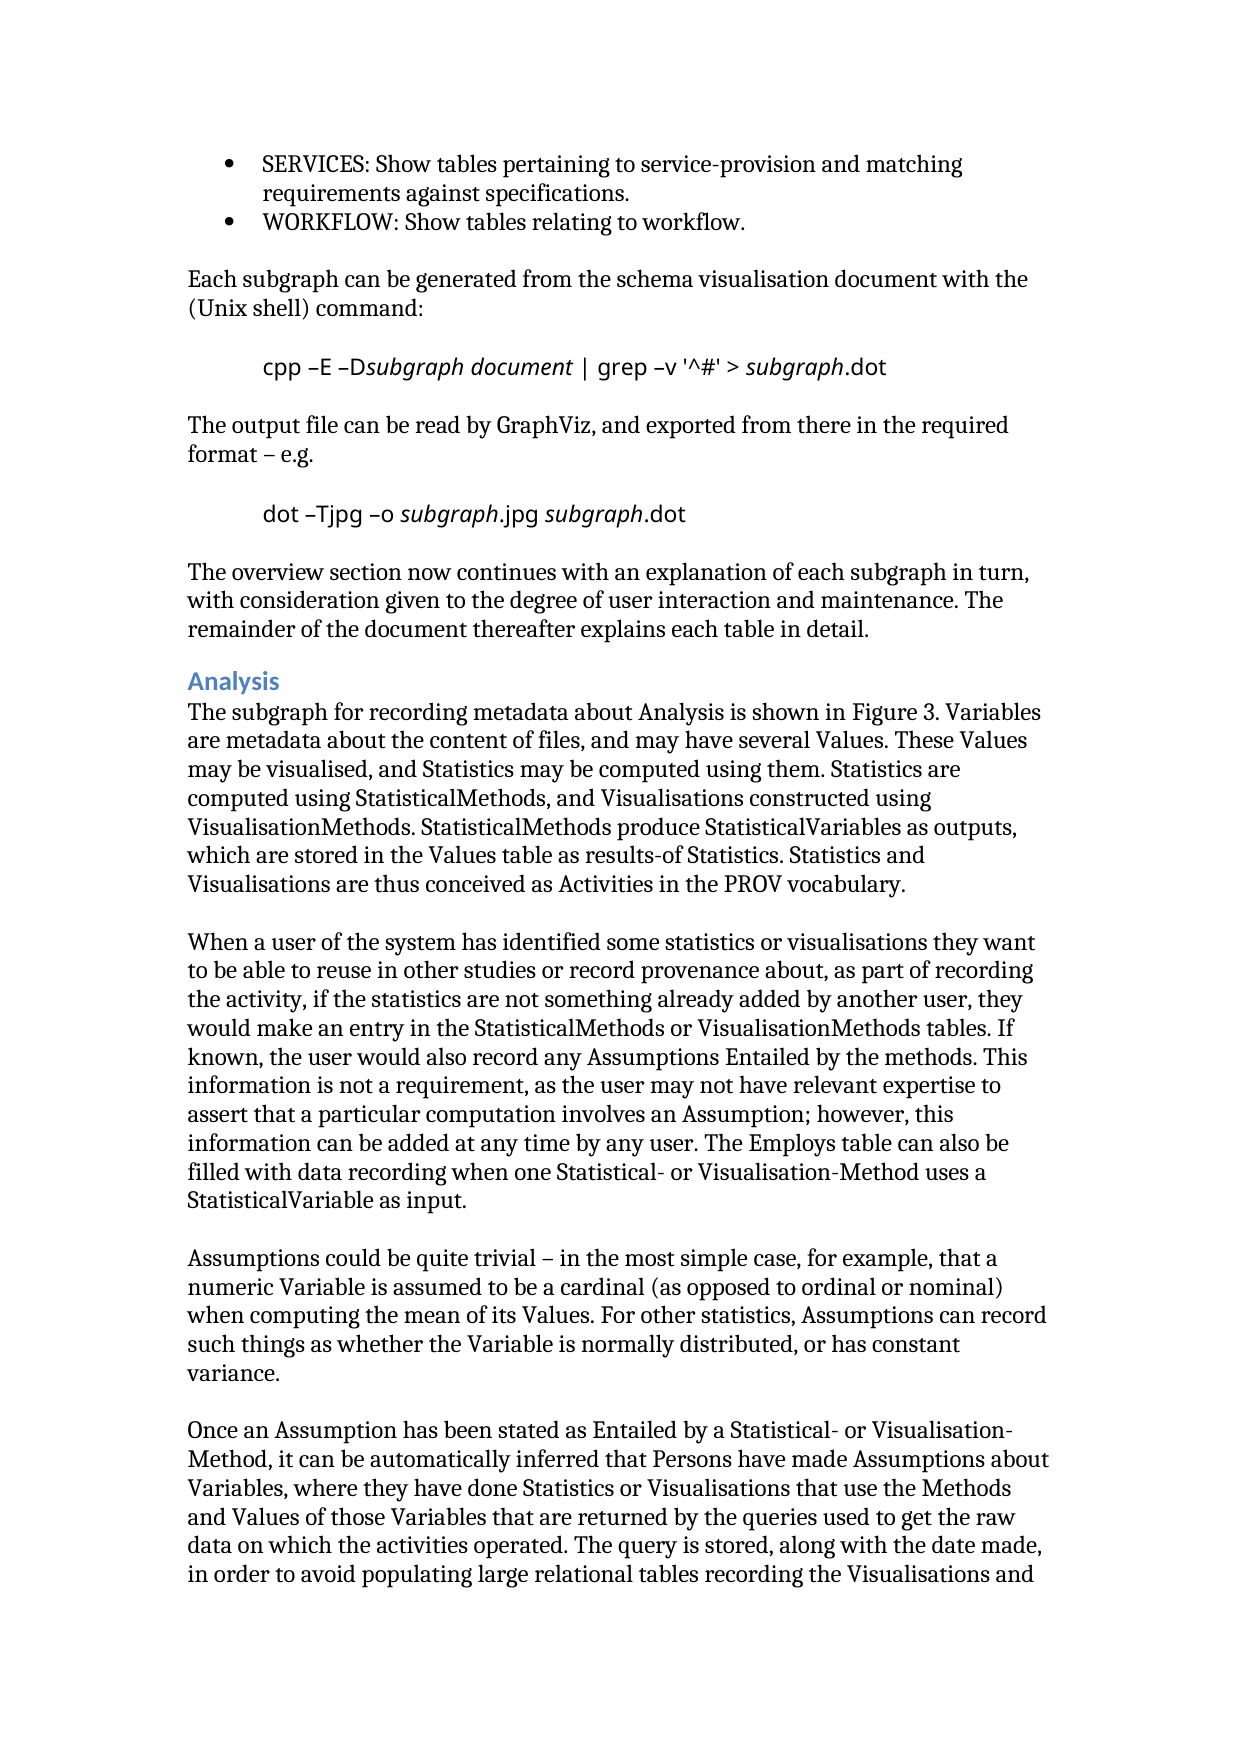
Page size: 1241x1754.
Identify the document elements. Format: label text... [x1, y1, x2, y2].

text The overview section now continues with an explanation of each subgraph in turn, with consideration given to the degree of user interaction and maintenance. The remainder of the document thereafter explains each table in detail. [187, 557, 1053, 644]
text The output file can be read by GraphViz, and exported from there in the required format – e.g. [187, 411, 1053, 469]
text When a user of the system has identified some statistics or visualisations they want to be able to reuse in other studies or record provenance about, as part of recording the activity, if the statistics are not something already added by another user, they would make an entry in the StatisticalMethods or VisualisationMethods tables. If known, the user would also record any Assumptions Entailed by the methods. This information is not a requirement, as the user may not have relevant expertise to assert that a particular computation involves an Assumption; however, this information can be added at any time by any user. The Employs table can also be filled with data recording when one Statistical- or Visualisation-Method uses a StatisticalVariable as input. [187, 928, 1053, 1215]
text cpp –E –Dsubgraph document | grep –v '^#' > subgraph.dot [187, 351, 1053, 382]
subtitle Analysis [187, 664, 1053, 698]
text Each subgraph can be generated from the schema visualisation document with the (Unix shell) command: [187, 265, 1053, 322]
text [187, 1416, 1053, 1589]
text dot –Tjpg –o subgraph.jpg subgraph.dot [187, 497, 1053, 529]
list SERVICES: Show tables pertaining to service-provision and matching requirements against specifications. [225, 150, 1053, 207]
text Assumptions could be quite trivial – in the most simple case, for example, that a numeric Variable is assumed to be a cardinal (as opposed to ordinal or nominal) when computing the mean of its Values. For other statistics, Assumptions can record such things as whether the Variable is normally distributed, or has constant variance. [187, 1244, 1053, 1388]
text The subgraph for recording metadata about Analysis is shown in Figure 3. Variables are metadata about the content of files, and may have several Values. These Values may be visualised, and Statistics may be computed using them. Statistics are computed using StatisticalMethods, and Visualisations constructed using VisualisationMethods. StatisticalMethods produce StatisticalVariables as outputs, which are stored in the Values table as results-of Statistics. Statistics and Visualisations are thus conceived as Activities in the PROV vocabulary. [187, 698, 1053, 899]
list WORKFLOW: Show tables relating to workflow. [225, 207, 1053, 236]
